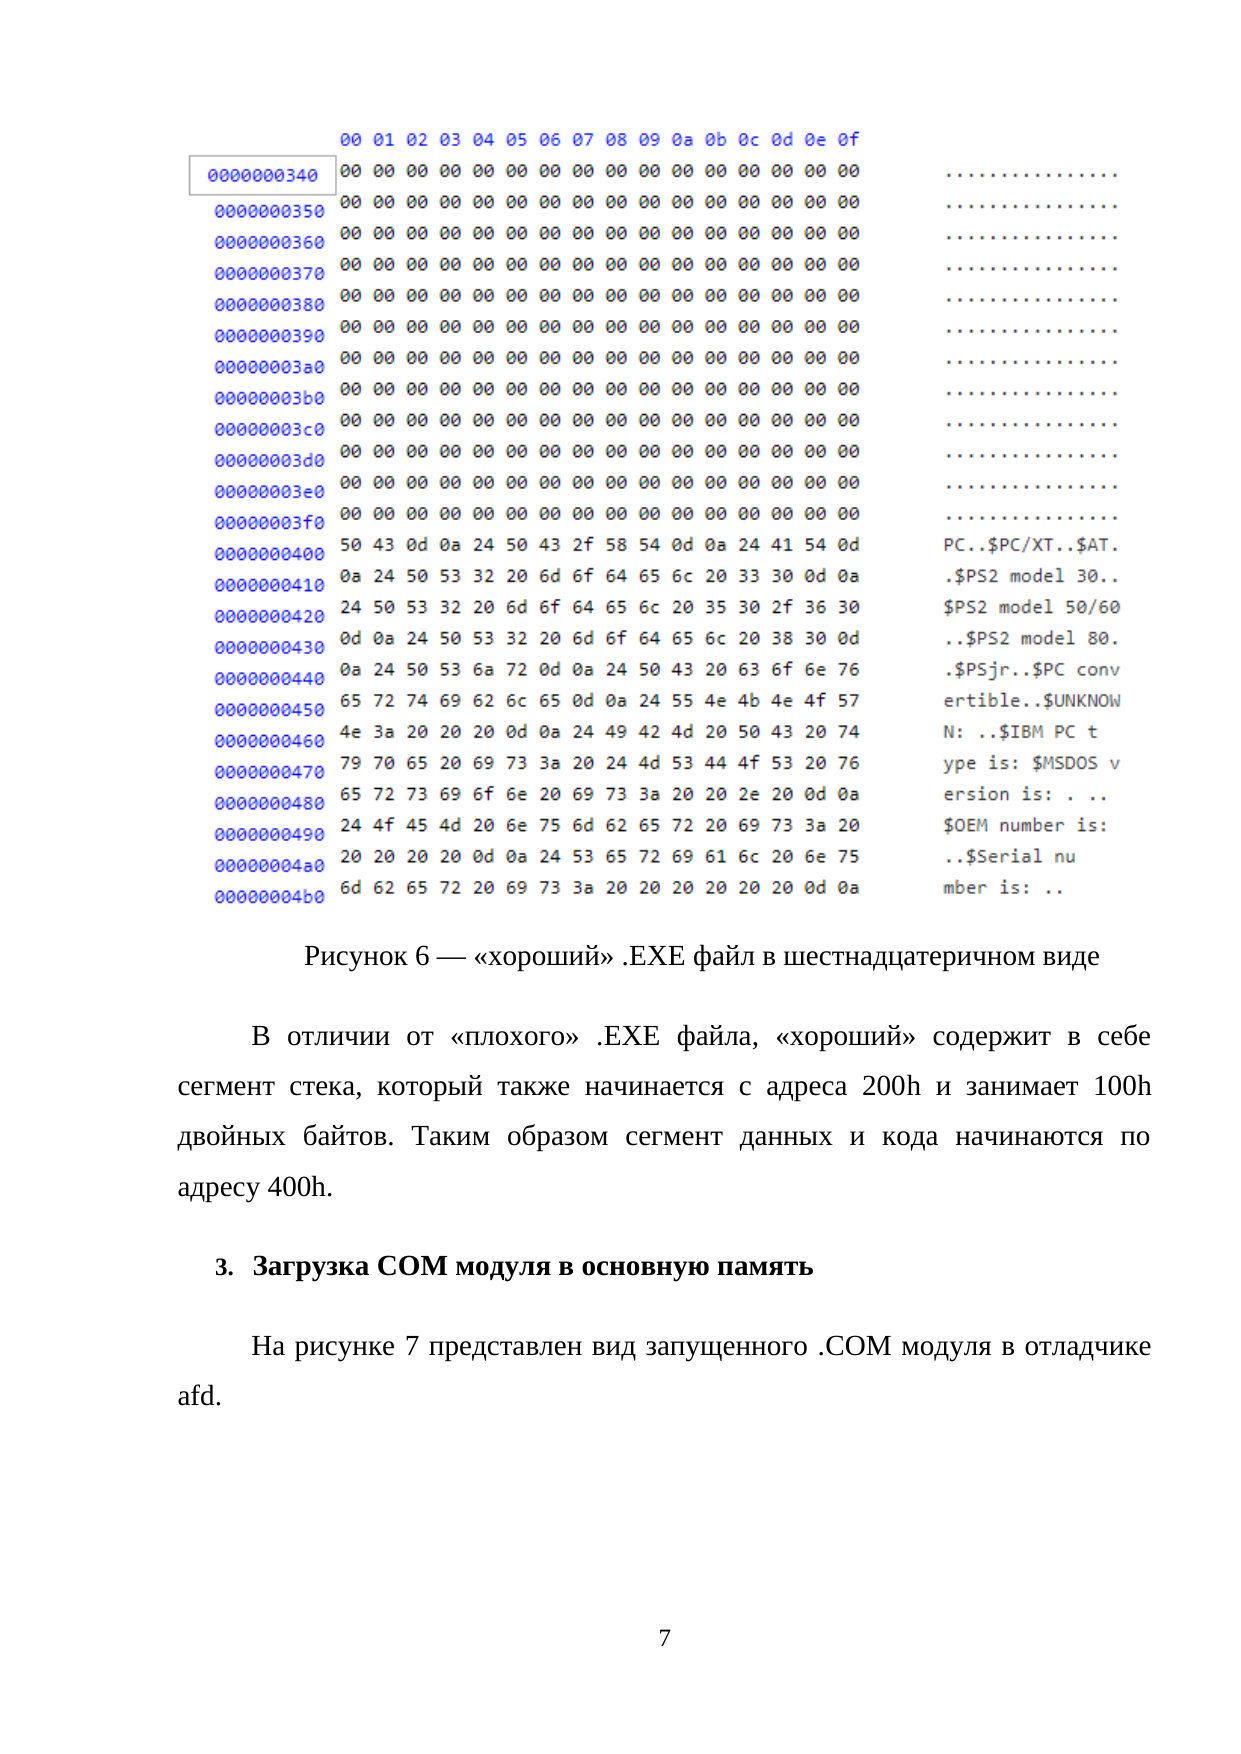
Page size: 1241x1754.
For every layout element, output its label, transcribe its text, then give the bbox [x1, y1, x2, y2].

text На рисунке 7 представлен вид запущенного .COM модуля в отладчике afd. [177, 1328, 1152, 1412]
picture [177, 118, 1152, 922]
list Загрузка COM модуля в основную память [215, 1248, 1152, 1282]
text В отличии от «плохого» .EXE файла, «хороший» содержит в себе сегмент стека, который также начинается с адреса 200h и занимает 100h двойных байтов. Таким образом сегмент данных и кода начинаются по адресу 400h. [177, 1018, 1152, 1202]
list Рисунок 6 — «хороший» .EXE файл в шестнадцатеричном виде [252, 922, 1152, 972]
